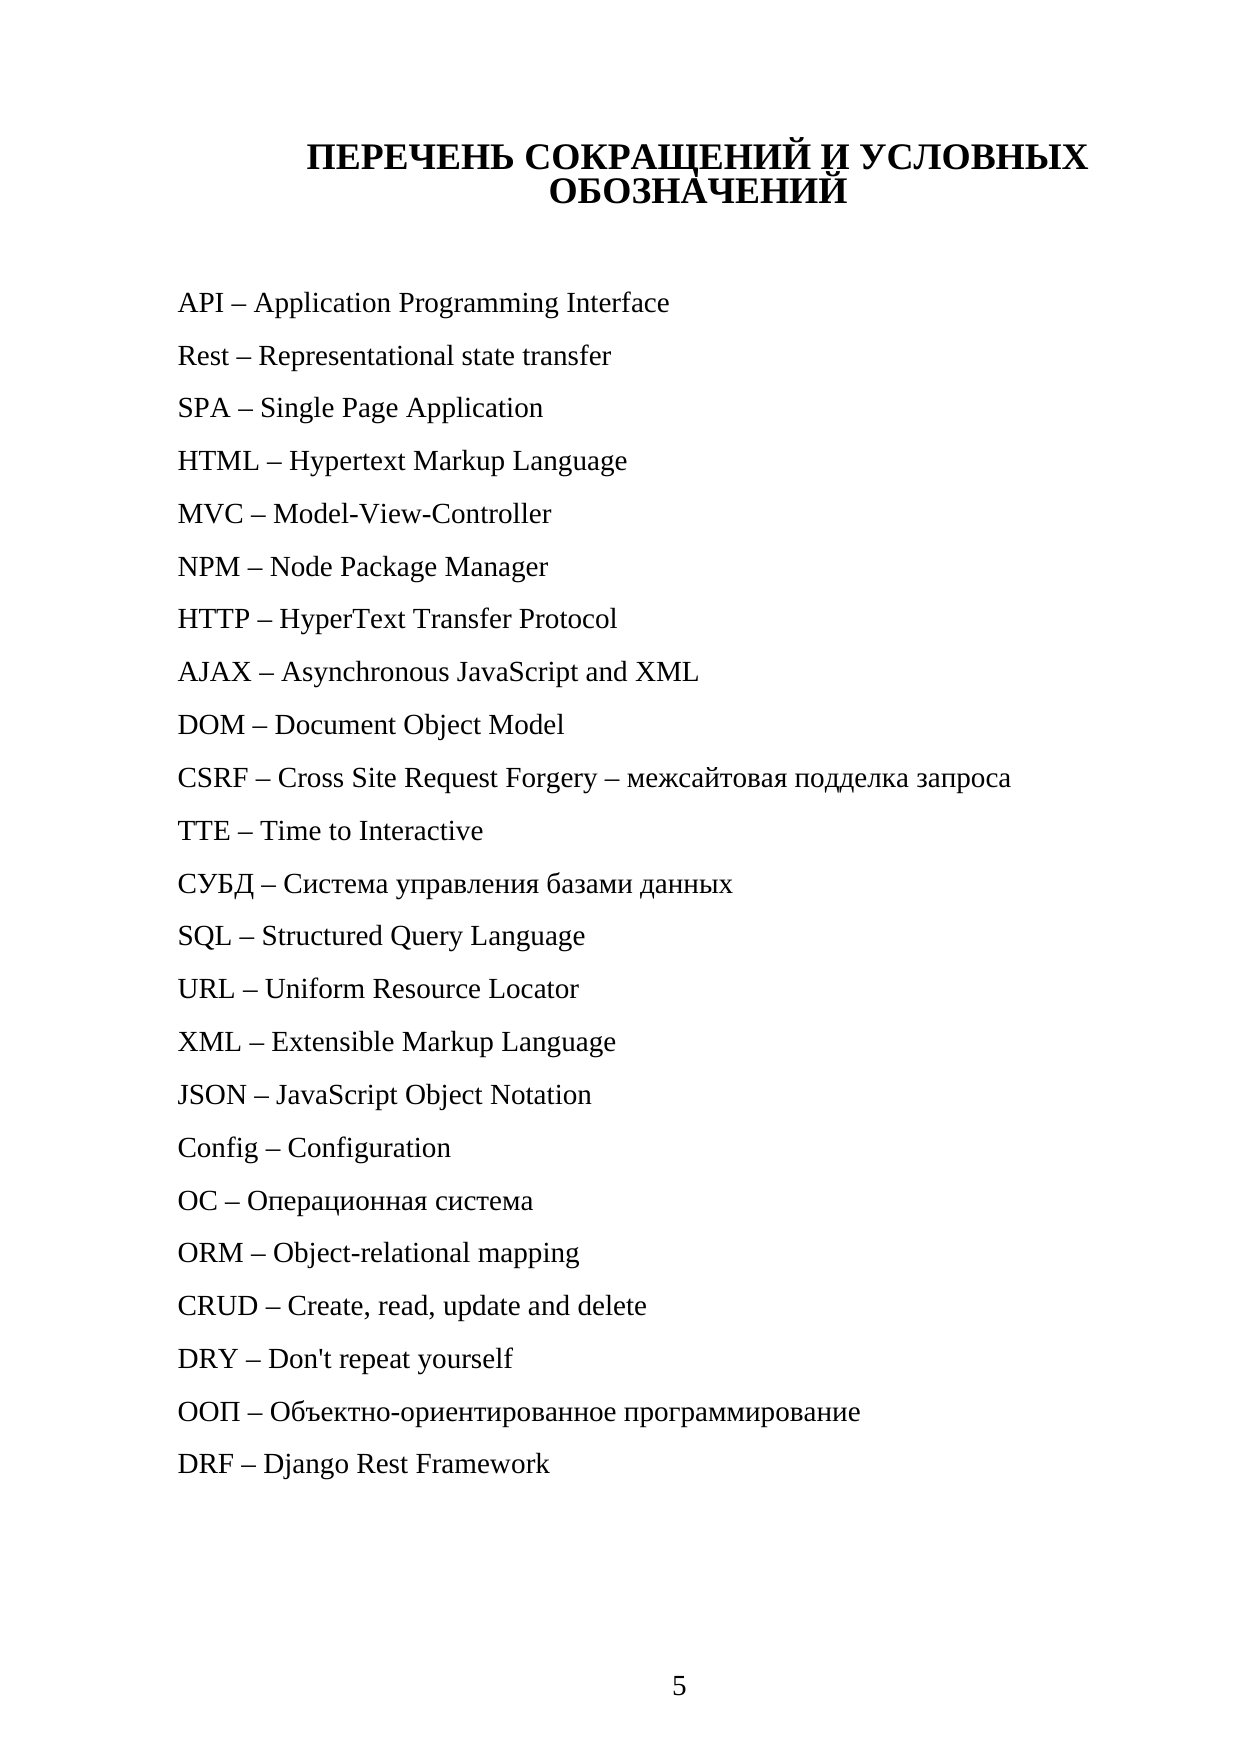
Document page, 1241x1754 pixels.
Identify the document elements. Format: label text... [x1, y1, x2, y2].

text ОС – Операционная система [177, 1183, 1181, 1216]
text DRF – Django Rest Framework [177, 1447, 1181, 1480]
text SQL – Structured Query Language [177, 918, 1181, 952]
text CRUD – Create, read, update and delete [177, 1288, 1181, 1322]
text DRY – Don't repeat yourself [177, 1341, 1181, 1374]
text URL – Uniform Resource Locator [177, 971, 1181, 1005]
text ORM – Object-relational mapping [177, 1235, 1181, 1269]
text AJAX – Asynchronous JavaScript and XML [177, 654, 1181, 688]
text HTML – Hypertext Markup Language [177, 443, 1181, 477]
text HTTP – HyperText Transfer Protocol [177, 602, 1181, 635]
text JSON – JavaScript Object Notation [177, 1077, 1181, 1111]
text TTE – Time to Interactive [177, 813, 1181, 846]
text MVC – Model-View-Controller [177, 496, 1181, 529]
text Config – Configuration [177, 1130, 1181, 1163]
text SPA – Single Page Application [177, 390, 1181, 424]
text DOM – Document Object Model [177, 707, 1181, 741]
text XML – Extensible Markup Language [177, 1024, 1181, 1058]
subtitle ПЕРЕЧЕНЬ СОКРАЩЕНИЙ И УСЛОВНЫХ ОБОЗНАЧЕНИЙ [214, 143, 1181, 210]
text СУБД – Система управления базами данных [177, 866, 1181, 899]
text NPM – Node Package Manager [177, 549, 1181, 582]
text API – Application Programming Interface [177, 285, 1181, 318]
text ООП – Объектно-ориентированное программирование [177, 1394, 1181, 1427]
text Rest – Representational state transfer [177, 338, 1181, 371]
text CSRF – Сross Site Request Forgery – межсайтовая подделка запроса [177, 760, 1181, 794]
